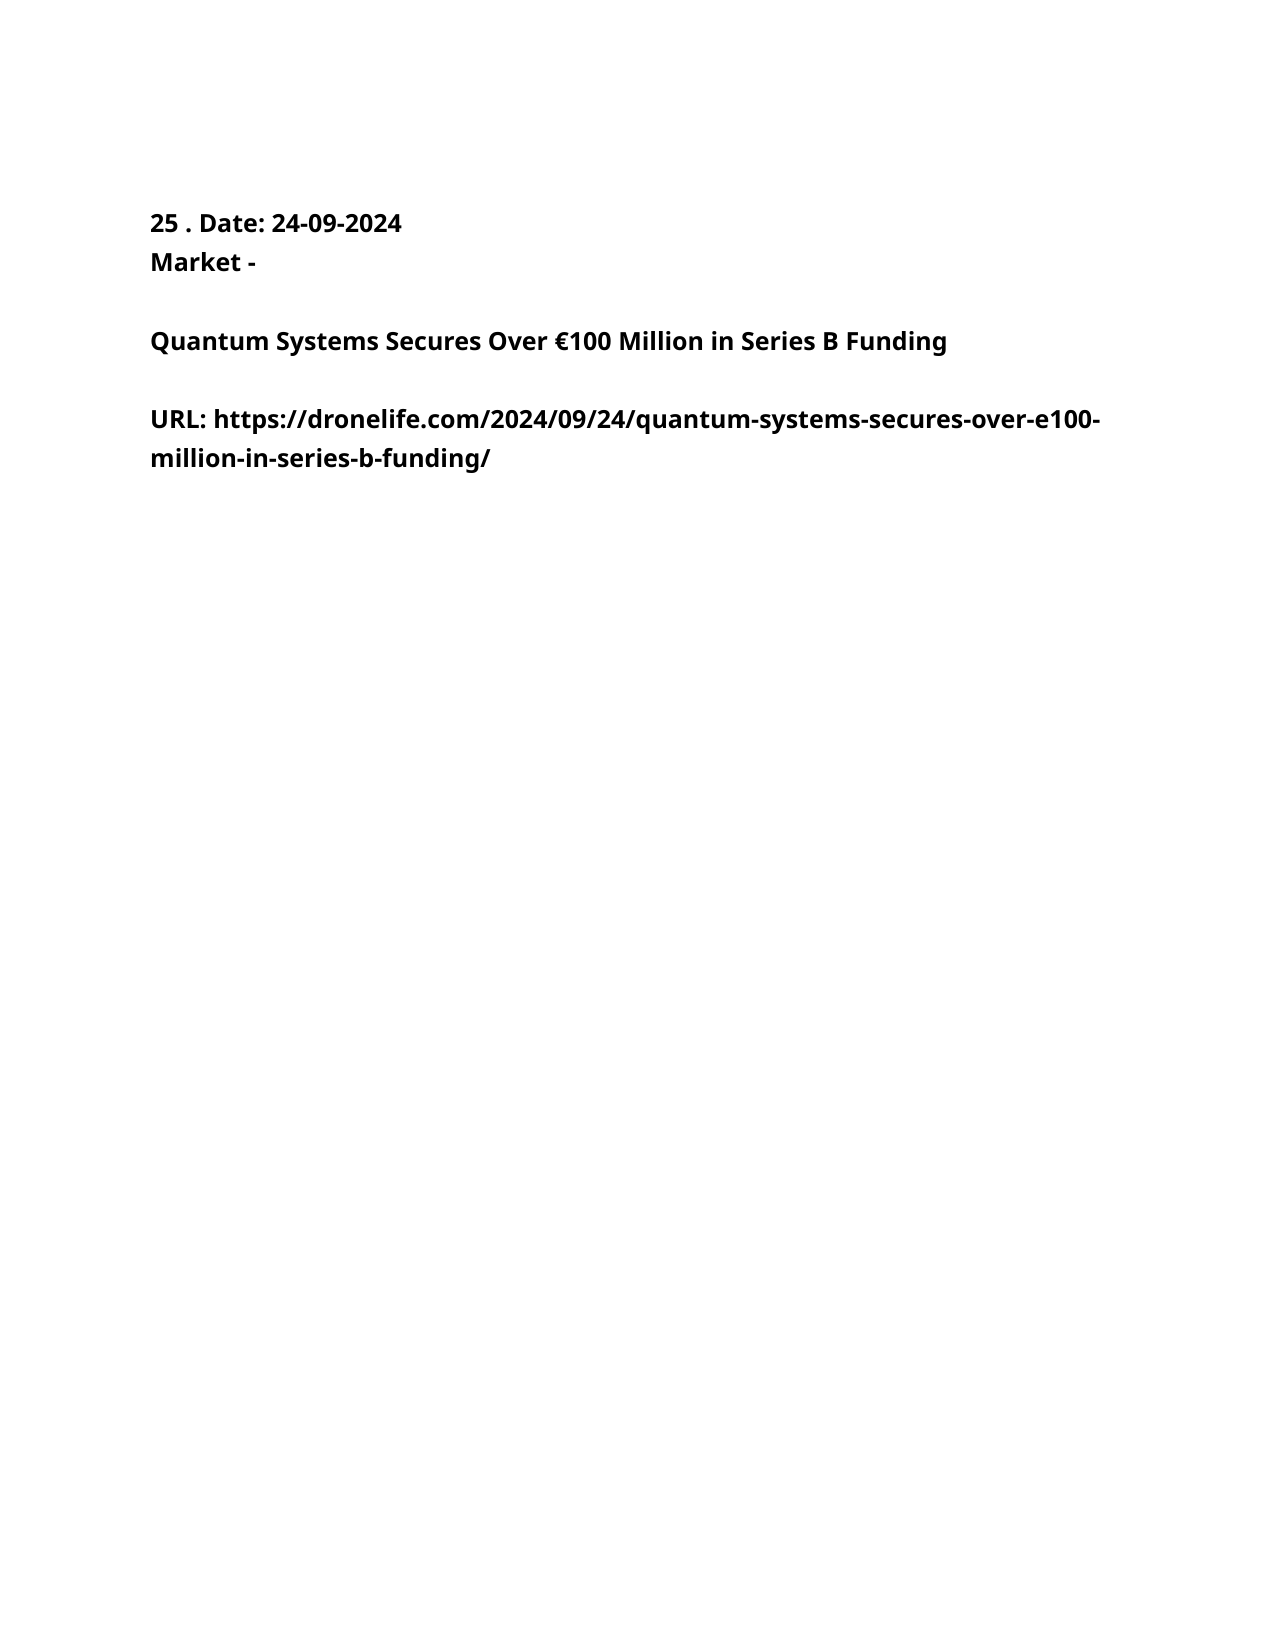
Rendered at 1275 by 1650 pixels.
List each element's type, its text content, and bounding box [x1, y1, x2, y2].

text 25 . Date: 24-09-2024 Market - Quantum Systems Secures Over €100 Million in Series B Funding URL: https://dronelife.com/2024/09/24/quantum-systems-secures-over-e100-million-in-series-b-funding/ [150, 206, 1125, 514]
